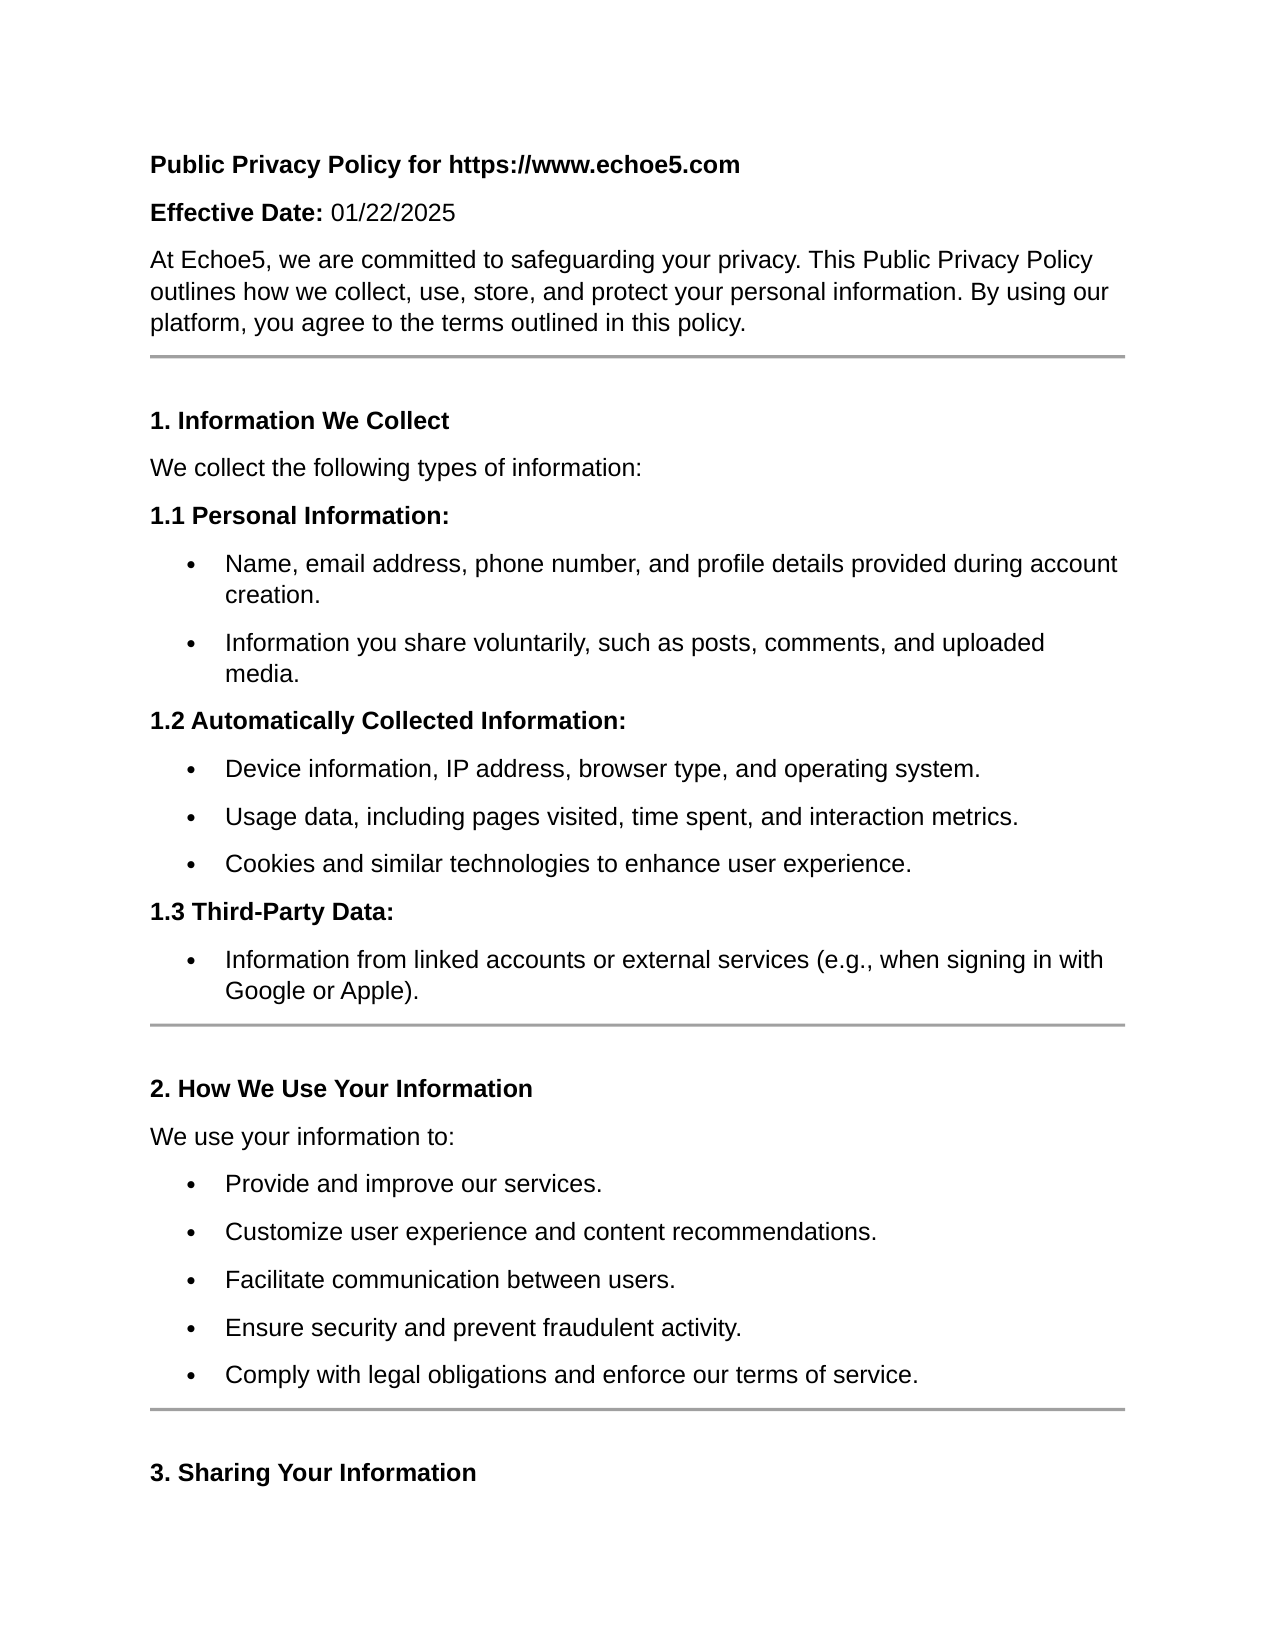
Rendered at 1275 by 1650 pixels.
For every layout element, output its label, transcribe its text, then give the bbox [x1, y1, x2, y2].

text 1.1 Personal Information: [150, 501, 1125, 530]
list Name, email address, phone number, and profile details provided during account creation. [187, 549, 1125, 608]
text At Echoe5, we are committed to safeguarding your privacy. This Public Privacy Policy outlines how we collect, use, store, and protect your personal information. By using our platform, you agree to the terms outlined in this policy. [150, 245, 1125, 336]
list Comply with legal obligations and enforce our terms of service. [187, 1360, 1125, 1389]
text 1.3 Third-Party Data: [150, 897, 1125, 926]
text Effective Date: 01/22/2025 [150, 198, 1125, 226]
list Ensure security and prevent fraudulent activity. [187, 1312, 1125, 1341]
list Customize user experience and content recommendations. [187, 1217, 1125, 1246]
list Provide and improve our services. [187, 1169, 1125, 1198]
text Public Privacy Policy for https://www.echoe5.com [150, 150, 1125, 179]
list Device information, IP address, browser type, and operating system. [187, 754, 1125, 783]
text 3. Sharing Your Information [150, 1458, 1125, 1487]
list Usage data, including pages visited, time spent, and interaction metrics. [187, 802, 1125, 830]
text 1.2 Automatically Collected Information: [150, 706, 1125, 735]
list Information from linked accounts or external services (e.g., when signing in with Google or Apple). [187, 945, 1125, 1004]
text 2. How We Use Your Information [150, 1074, 1125, 1103]
text We collect the following types of information: [150, 453, 1125, 482]
list Facilitate communication between users. [187, 1265, 1125, 1293]
list Cookies and similar technologies to enhance user experience. [187, 849, 1125, 878]
list Information you share voluntarily, such as posts, comments, and uploaded media. [187, 627, 1125, 687]
text We use your information to: [150, 1122, 1125, 1150]
text 1. Information We Collect [150, 406, 1125, 434]
